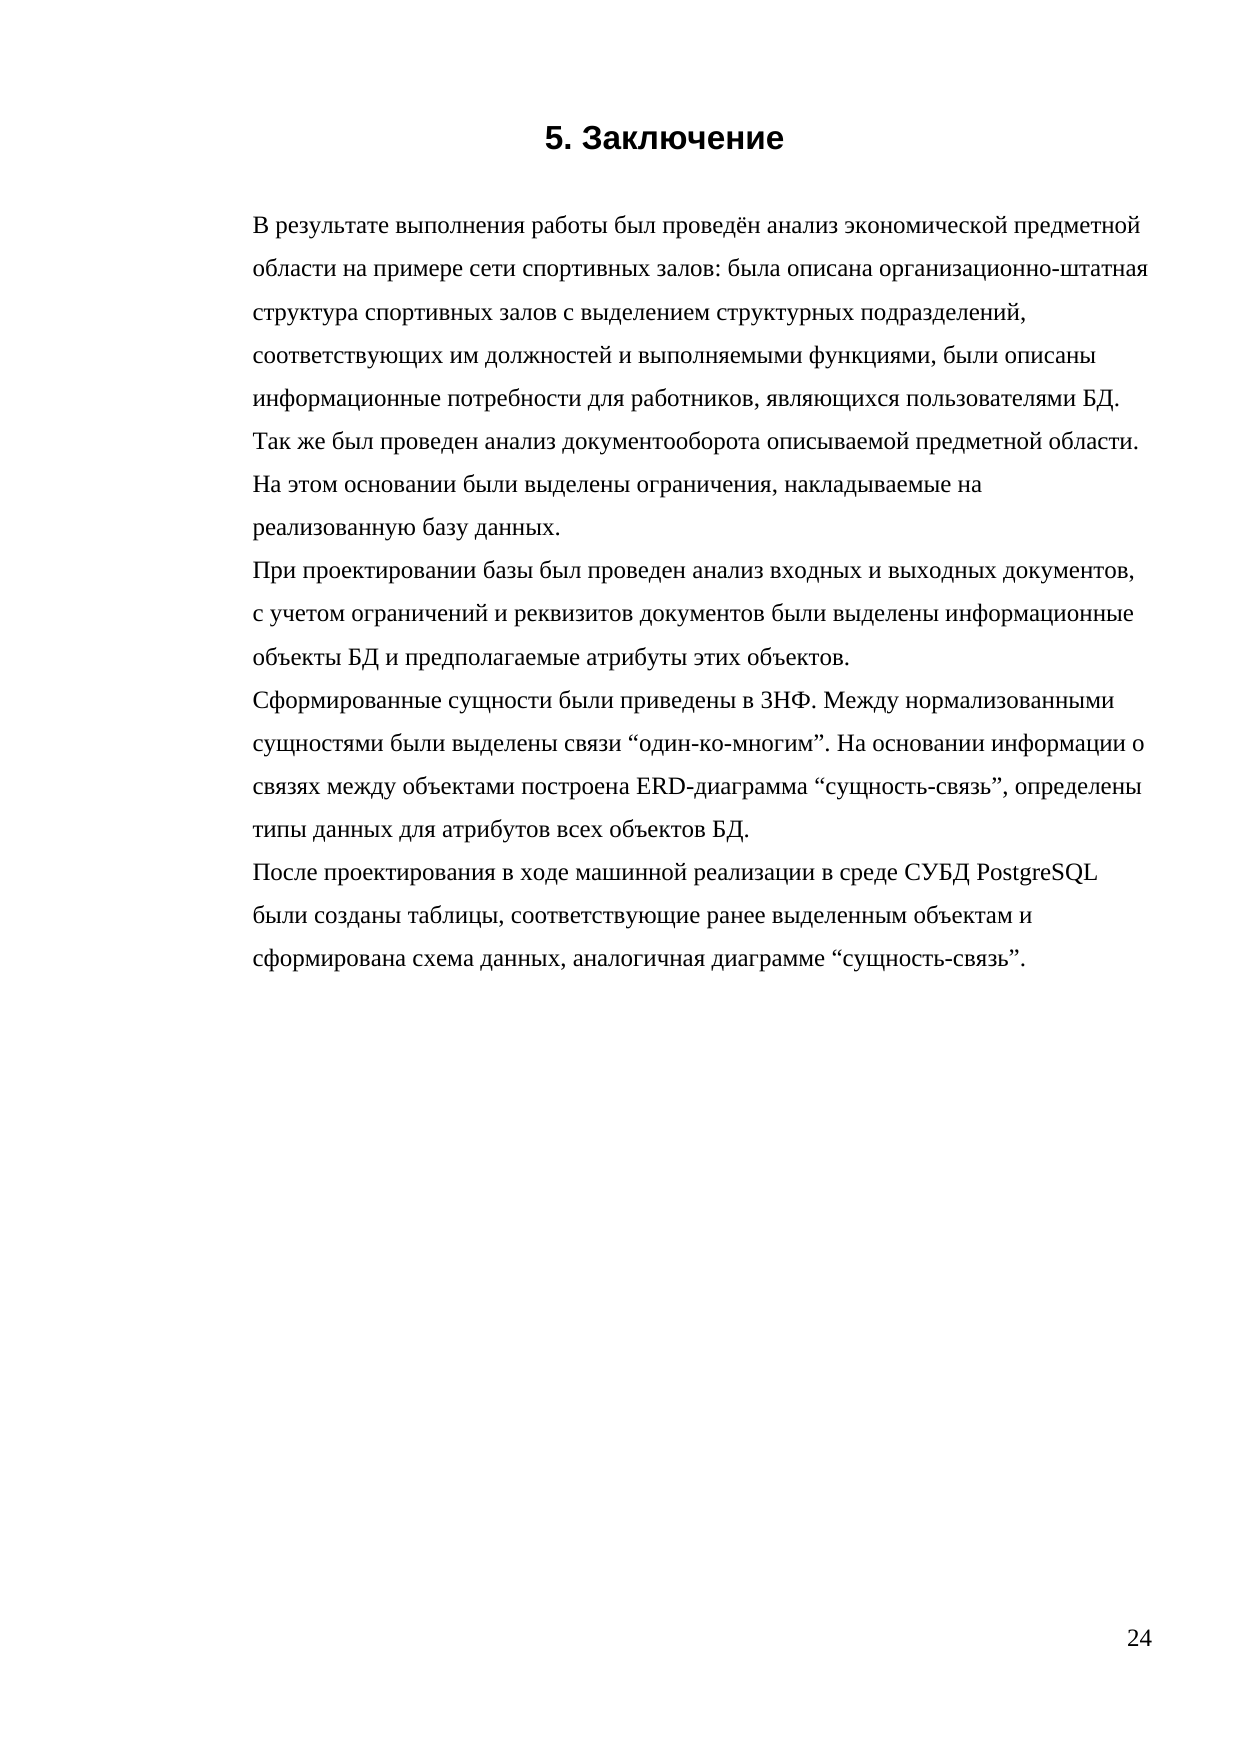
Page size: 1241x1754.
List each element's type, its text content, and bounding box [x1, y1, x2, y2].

subtitle 5. Заключение [177, 118, 1152, 157]
list При проектировании базы был проведен анализ входных и выходных документов, с учетом ограничений и реквизитов документов были выделены информационные объекты БД и предполагаемые атрибуты этих объектов. [252, 555, 1152, 670]
list В результате выполнения работы был проведён анализ экономической предметной области на примере сети спортивных залов: была описана организационно-штатная структура спортивных залов с выделением структурных подразделений, соответствующих им должностей и выполняемыми функциями, были описаны информационные потребности для работников, являющихся пользователями БД. Так же был проведен анализ документооборота описываемой предметной области. На этом основании были выделены ограничения, накладываемые на реализованную базу данных. [252, 210, 1152, 541]
list После проектирования в ходе машинной реализации в среде СУБД PostgreSQL были созданы таблицы, соответствующие ранее выделенным объектам и сформирована схема данных, аналогичная диаграмме “сущность-связь”. [252, 857, 1152, 972]
list Сформированные сущности были приведены в 3НФ. Между нормализованными сущностями были выделены связи “один-ко-многим”. На основании информации о связях между объектами построена ERD-диаграмма “сущность-связь”, определены типы данных для атрибутов всех объектов БД. [252, 685, 1152, 843]
